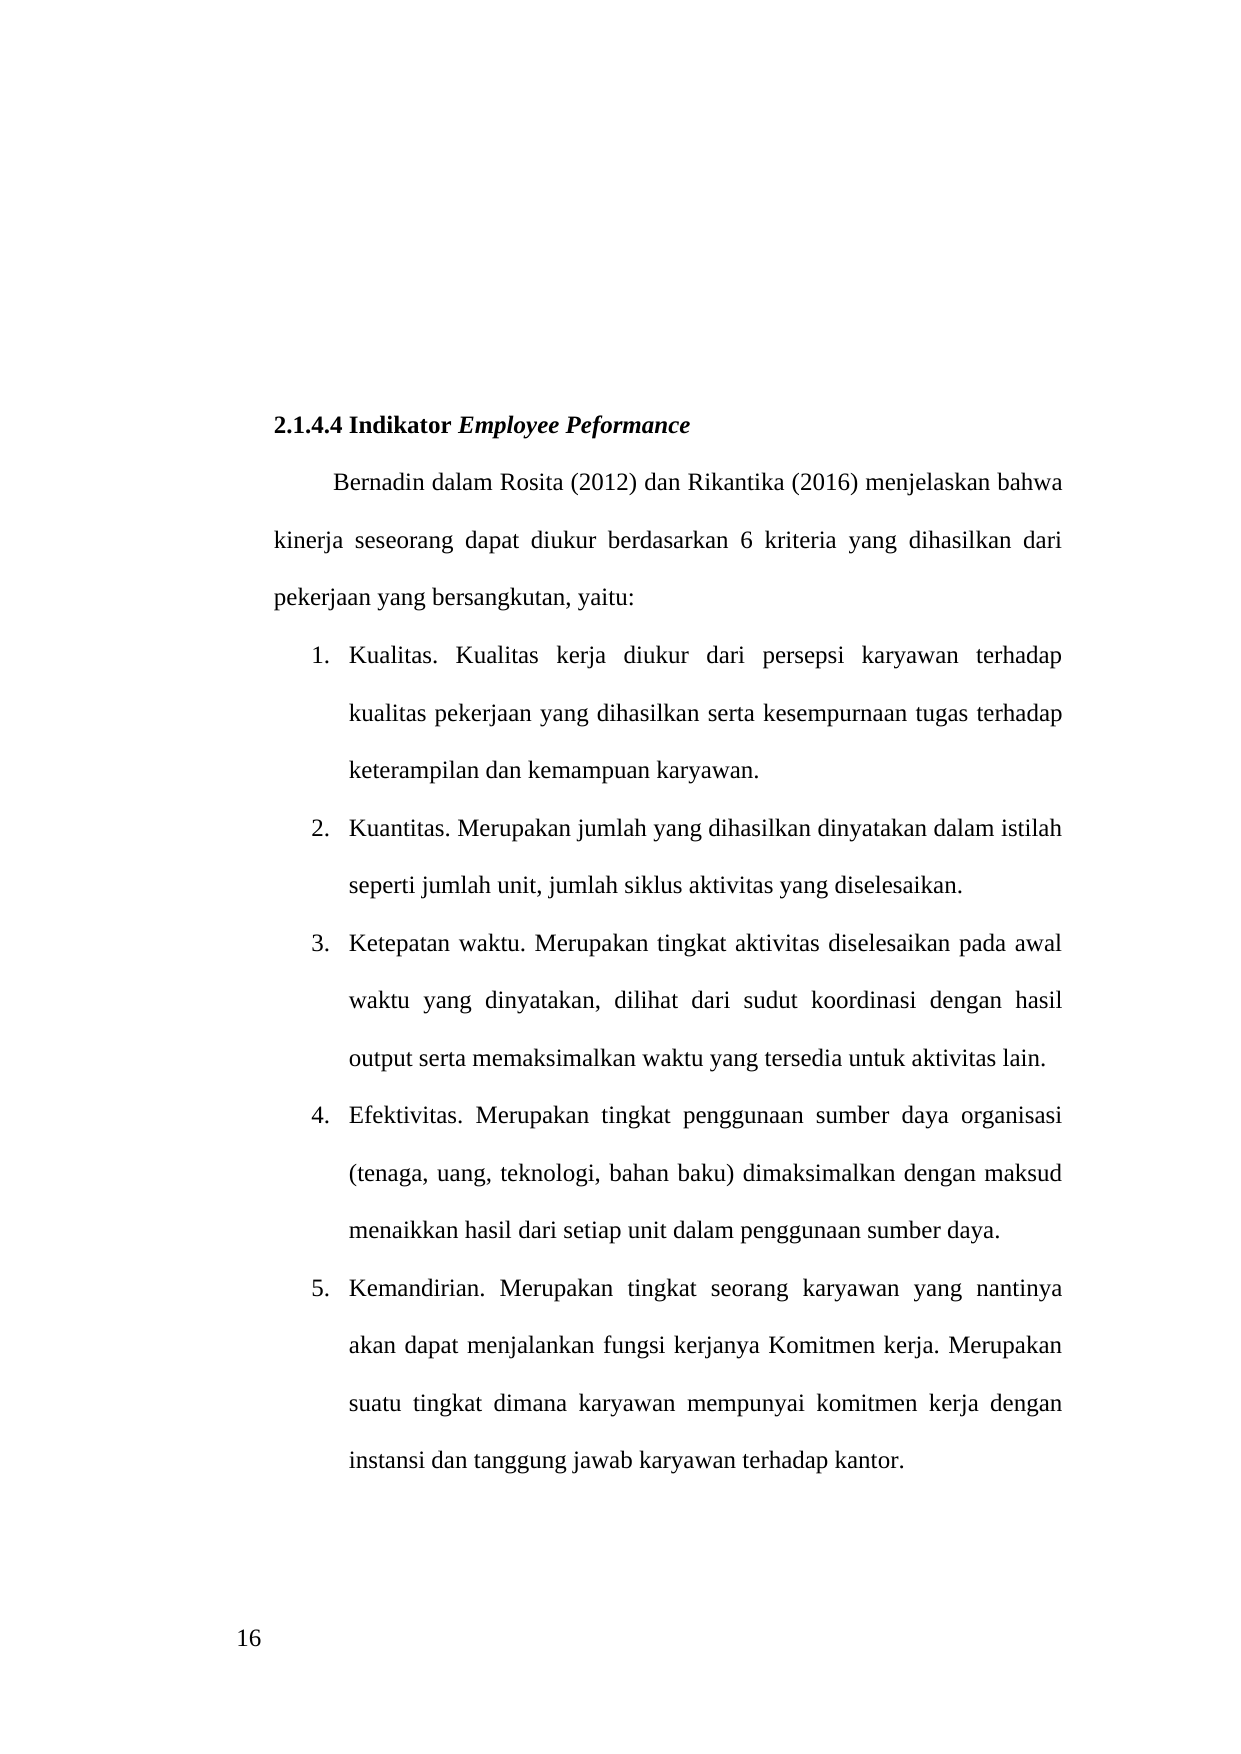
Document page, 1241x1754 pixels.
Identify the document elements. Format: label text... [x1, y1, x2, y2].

list Indikator Employee Peformance [274, 410, 1063, 438]
list Efektivitas. Merupakan tingkat penggunaan sumber daya organisasi (tenaga, uang, teknologi, bahan baku) dimaksimalkan dengan maksud menaikkan hasil dari setiap unit dalam penggunaan sumber daya. [311, 1100, 1063, 1244]
list Kualitas. Kualitas kerja diukur dari persepsi karyawan terhadap kualitas pekerjaan yang dihasilkan serta kesempurnaan tugas terhadap keterampilan dan kemampuan karyawan. [311, 640, 1063, 784]
list Kemandirian. Merupakan tingkat seorang karyawan yang nantinya akan dapat menjalankan fungsi kerjanya Komitmen kerja. Merupakan suatu tingkat dimana karyawan mempunyai komitmen kerja dengan instansi dan tanggung jawab karyawan terhadap kantor. [311, 1273, 1063, 1474]
text Bernadin dalam Rosita (2012) dan Rikantika (2016) menjelaskan bahwa kinerja seseorang dapat diukur berdasarkan 6 kriteria yang dihasilkan dari pekerjaan yang bersangkutan, yaitu: [274, 467, 1063, 611]
list Ketepatan waktu. Merupakan tingkat aktivitas diselesaikan pada awal waktu yang dinyatakan, dilihat dari sudut koordinasi dengan hasil output serta memaksimalkan waktu yang tersedia untuk aktivitas lain. [311, 928, 1063, 1072]
list Kuantitas. Merupakan jumlah yang dihasilkan dinyatakan dalam istilah seperti jumlah unit, jumlah siklus aktivitas yang diselesaikan. [311, 813, 1063, 899]
